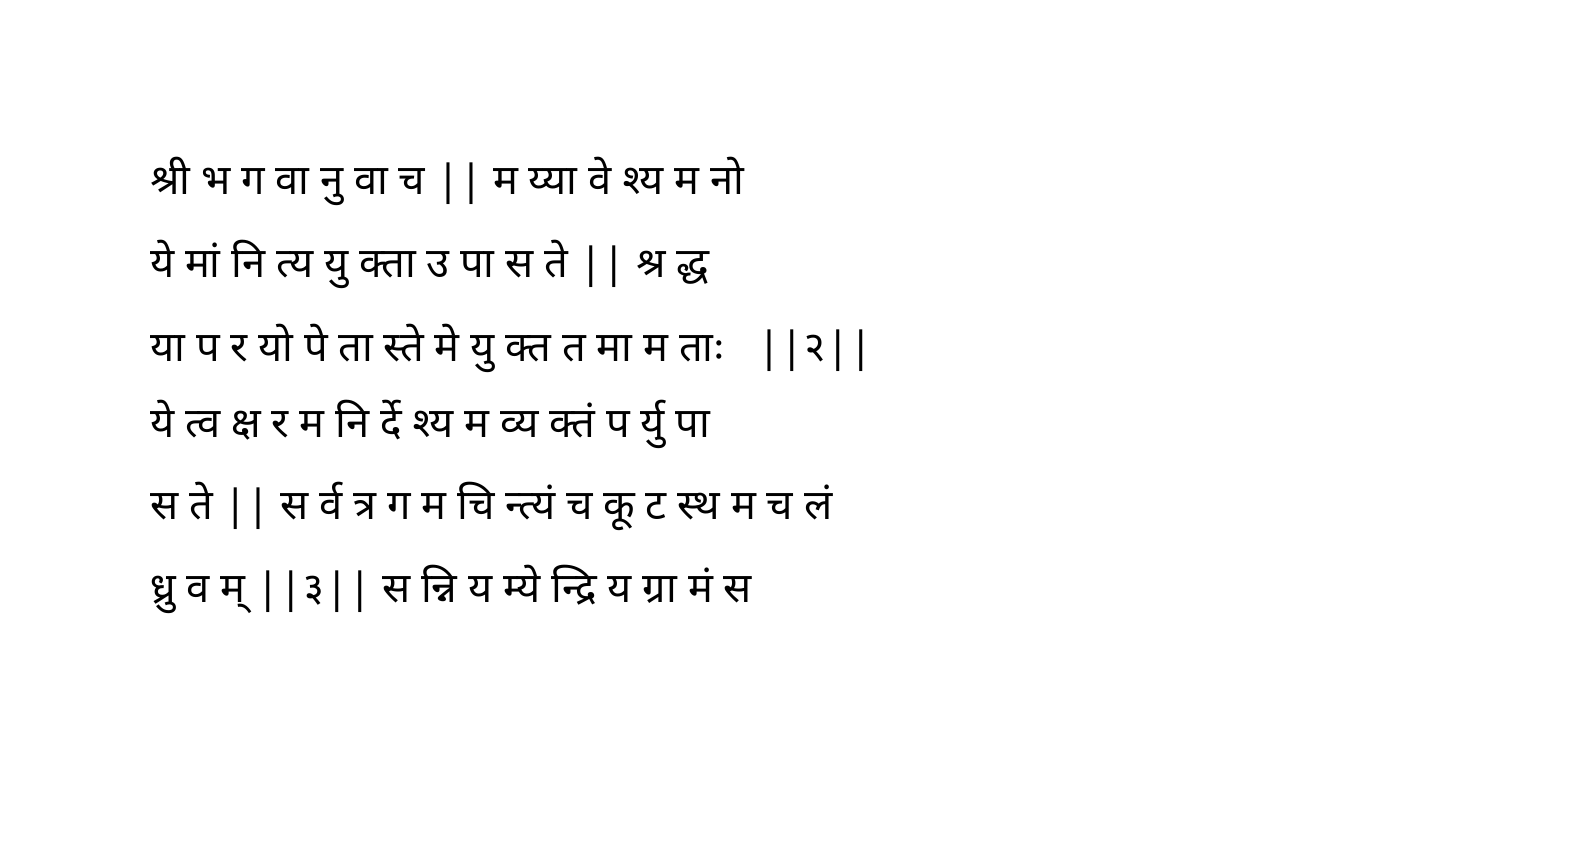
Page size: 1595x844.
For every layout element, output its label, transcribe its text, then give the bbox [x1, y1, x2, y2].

text श्री भ ग वा नु वा च || म य्या वे श्य म नो [150, 150, 1444, 212]
text स ते || स र्व त्र ग म चि न्त्यं च कू ट स्थ म च लं [150, 475, 1444, 537]
text ये मां नि त्य यु क्ता उ पा स ते || श्र द्ध [150, 233, 1444, 295]
text ध्रु व म् ||३|| स न्नि य म्ये न्द्रि य ग्रा मं स [150, 558, 1444, 620]
text ये त्व क्ष र म नि र्दे श्य म व्य क्तं प र्यु पा [150, 400, 1444, 454]
text या प र यो पे ता स्ते मे यु क्त त मा म ताः ||२|| [150, 316, 1444, 378]
